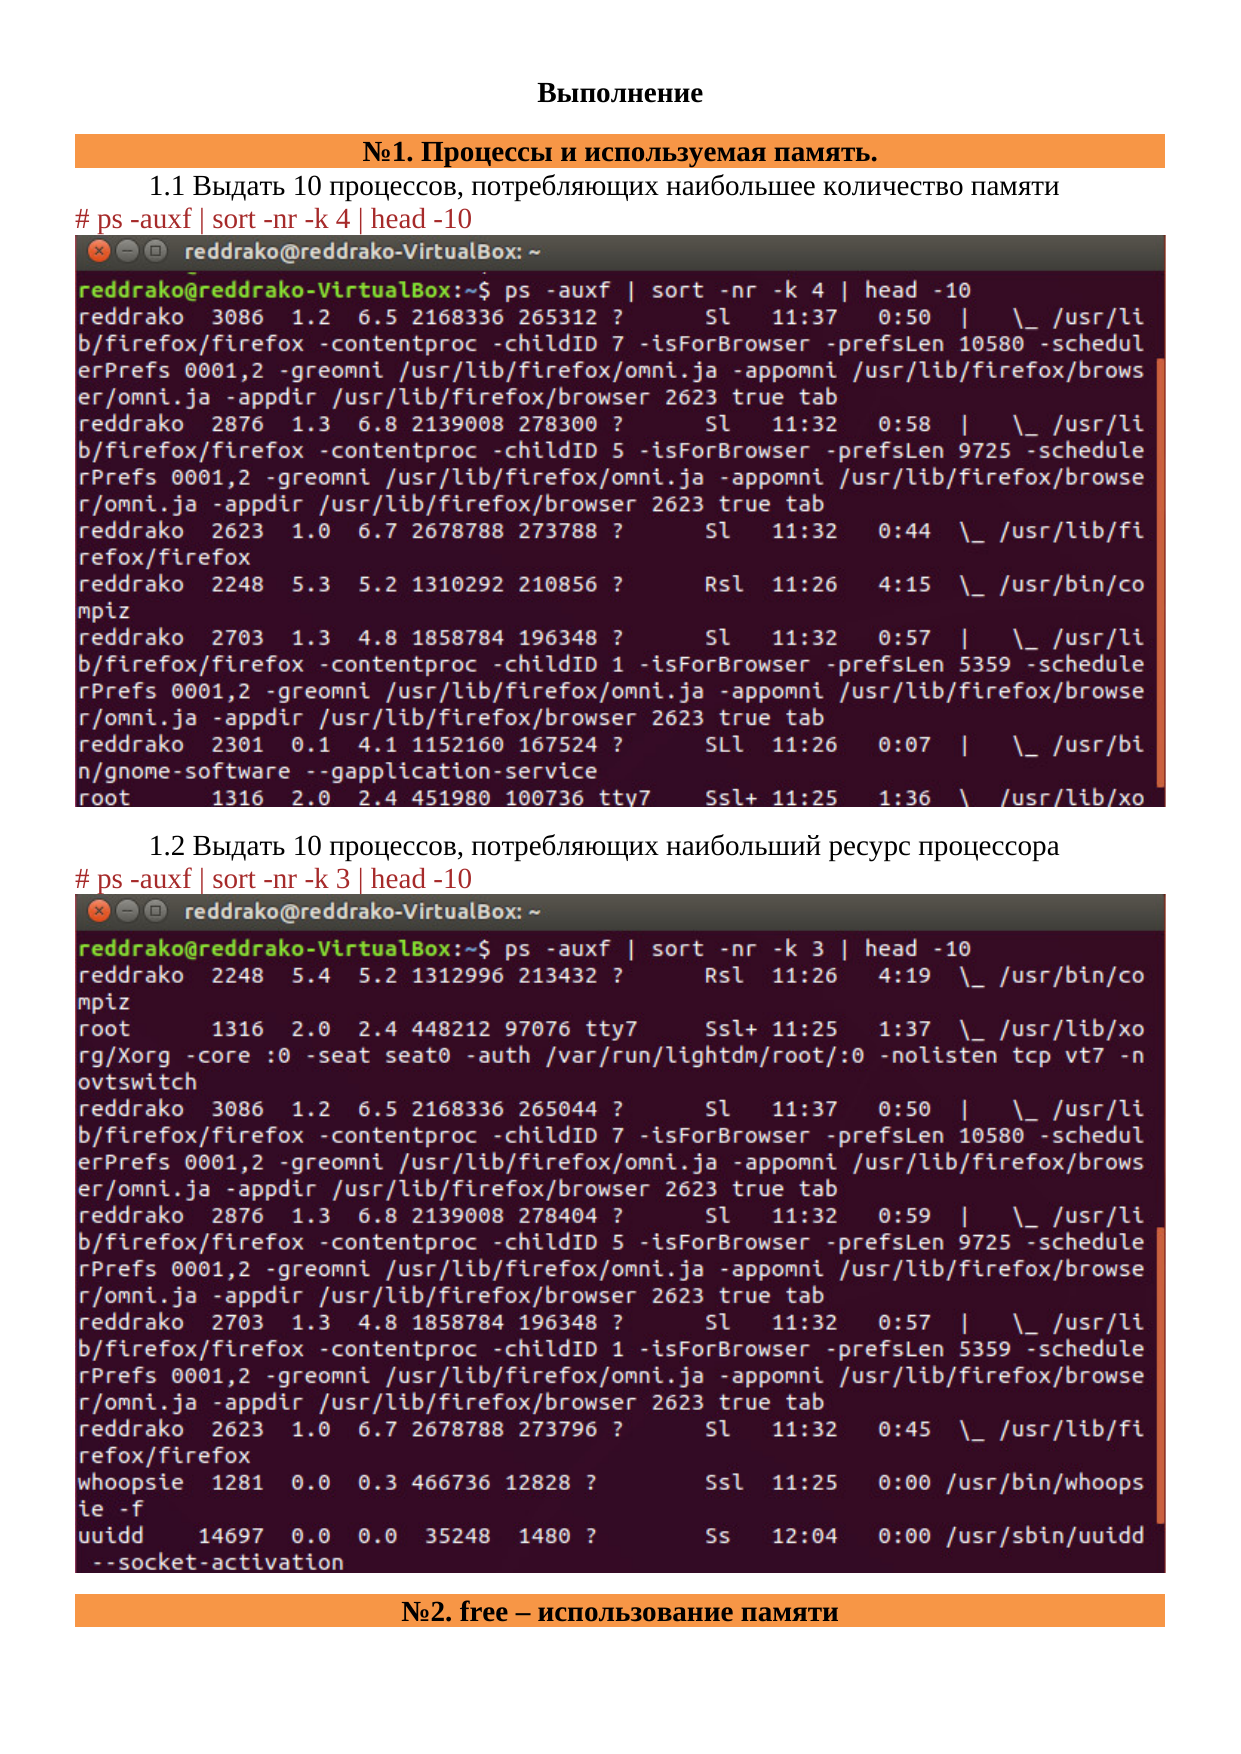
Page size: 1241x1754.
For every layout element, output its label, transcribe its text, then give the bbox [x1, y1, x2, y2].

picture [75, 894, 1166, 1573]
text 1.1 Выдать 10 процессов, потребляющих наибольшее количество памяти [75, 168, 1165, 201]
text # ps -auxf | sort -nr -k 3 | head -10 [75, 861, 1165, 894]
text 1.2 Выдать 10 процессов, потребляющих наибольший ресурс процессора [75, 828, 1165, 861]
text Выполнение [75, 75, 1165, 108]
text №1. Процессы и используемая память. [75, 134, 1165, 168]
text # ps -auxf | sort -nr -k 4 | head -10 [75, 201, 1165, 235]
picture [75, 235, 1166, 807]
text №2. free – использование памяти [75, 1594, 1165, 1627]
